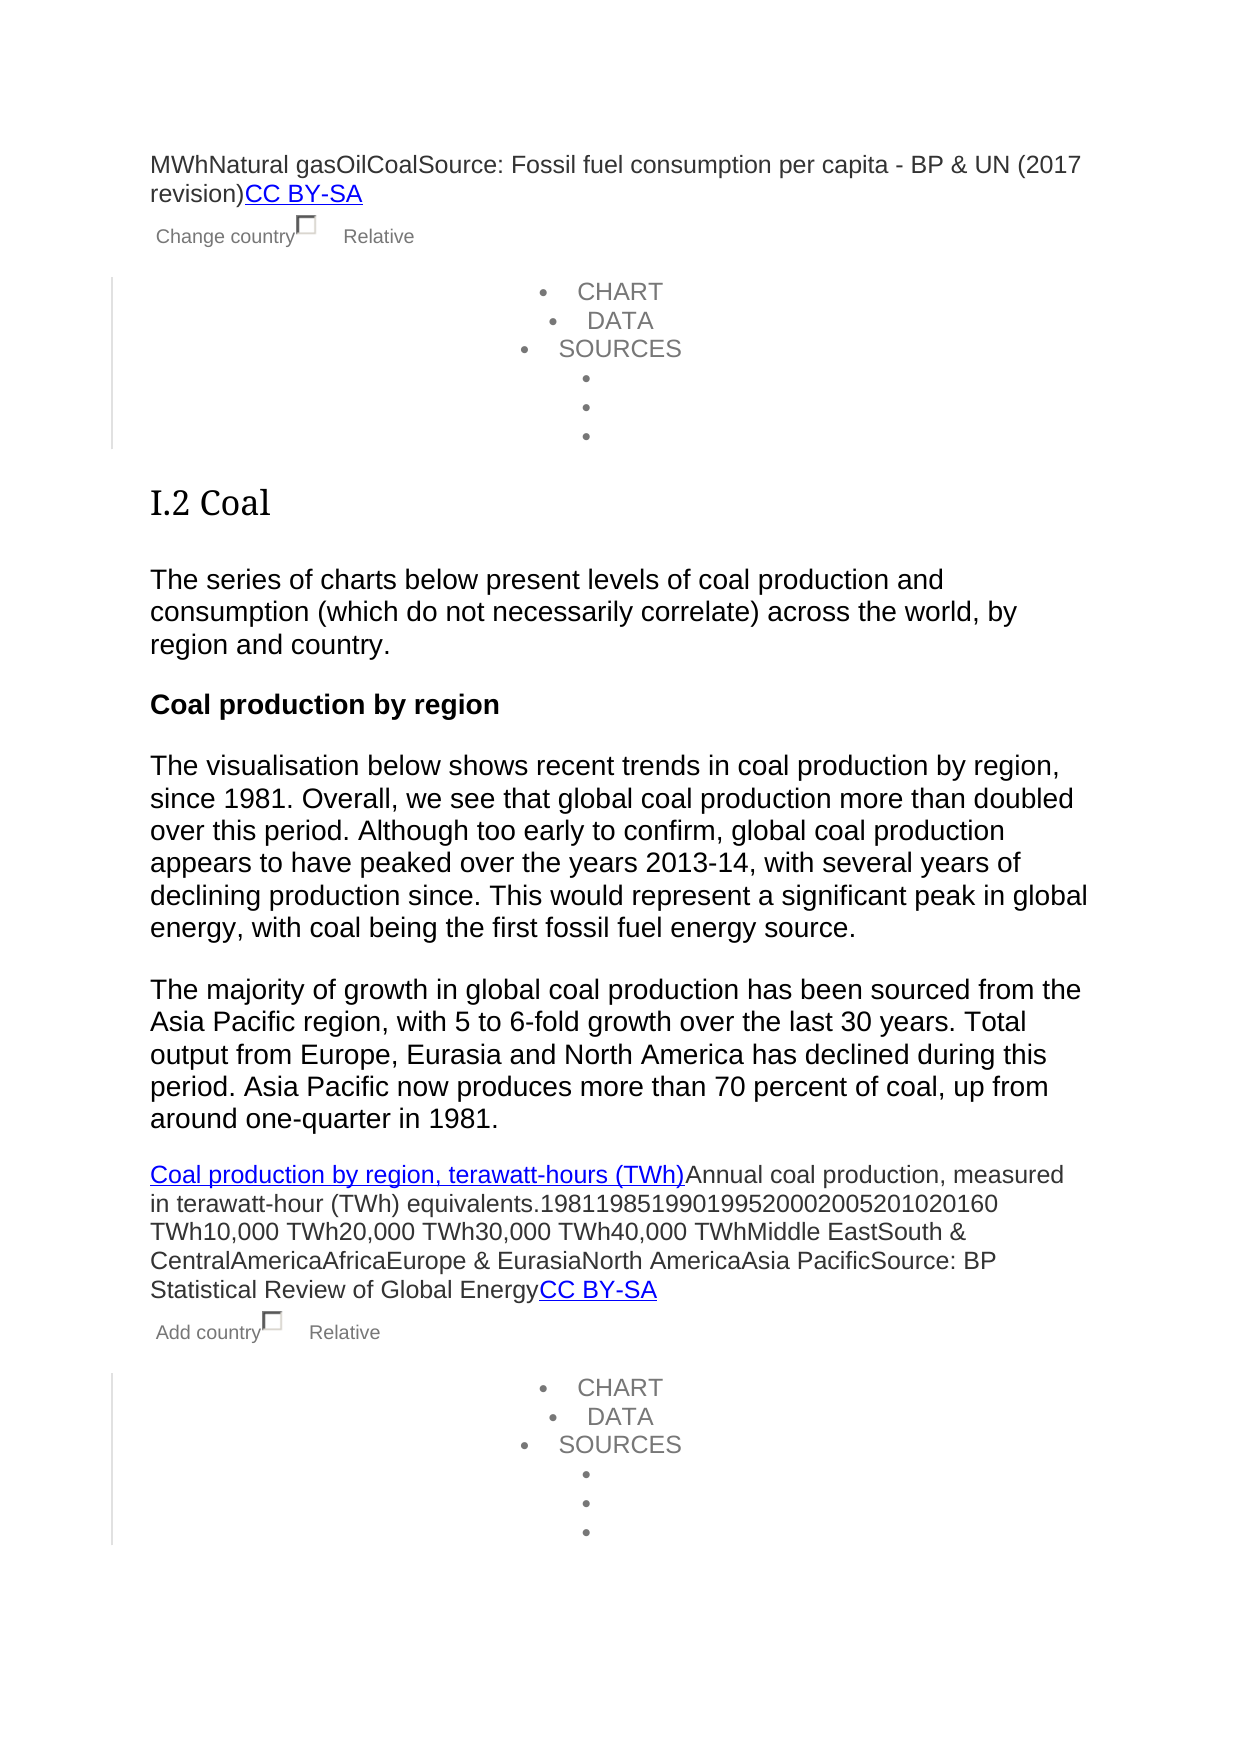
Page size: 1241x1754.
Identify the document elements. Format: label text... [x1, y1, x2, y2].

text Add country Relative [150, 1303, 1090, 1344]
text I.2 Coal [150, 478, 1090, 525]
list SOURCES [113, 1430, 1090, 1459]
list SOURCES [113, 334, 1090, 363]
text The majority of growth in global coal production has been sourced from the Asia Pacific region, with 5 to 6-fold growth over the last 30 years. Total output from Europe, Eurasia and North America has declined during this period. Asia Pacific now produces more than 70 percent of coal, up from around one-quarter in 1981. [150, 973, 1090, 1135]
text Change country Relative [150, 207, 1090, 248]
text Coal production by region, terawatt-hours (TWh)Annual coal production, measured in terawatt-hour (TWh) equivalents.198119851990199520002005201020160 TWh10,000 TWh20,000 TWh30,000 TWh40,000 TWhMiddle EastSouth & CentralAmericaAfricaEurope & EurasiaNorth AmericaAsia PacificSource: BP Statistical Review of Global EnergyCC BY-SA [150, 1160, 1090, 1303]
text The series of charts below present levels of coal production and consumption (which do not necessarily correlate) across the world, by region and country. [150, 563, 1090, 660]
list DATA [113, 306, 1090, 334]
list CHART [113, 1373, 1090, 1402]
list CHART [113, 277, 1090, 306]
text The visualisation below shows recent trends in coal production by region, since 1981. Overall, we see that global coal production more than doubled over this period. Although too early to confirm, global coal production appears to have peaked over the years 2013-14, with several years of declining production since. This would represent a significant peak in global energy, with coal being the first fossil fuel energy source. [150, 749, 1090, 944]
list DATA [113, 1402, 1090, 1430]
text Coal production by region [150, 685, 1090, 720]
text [150, 150, 1090, 207]
